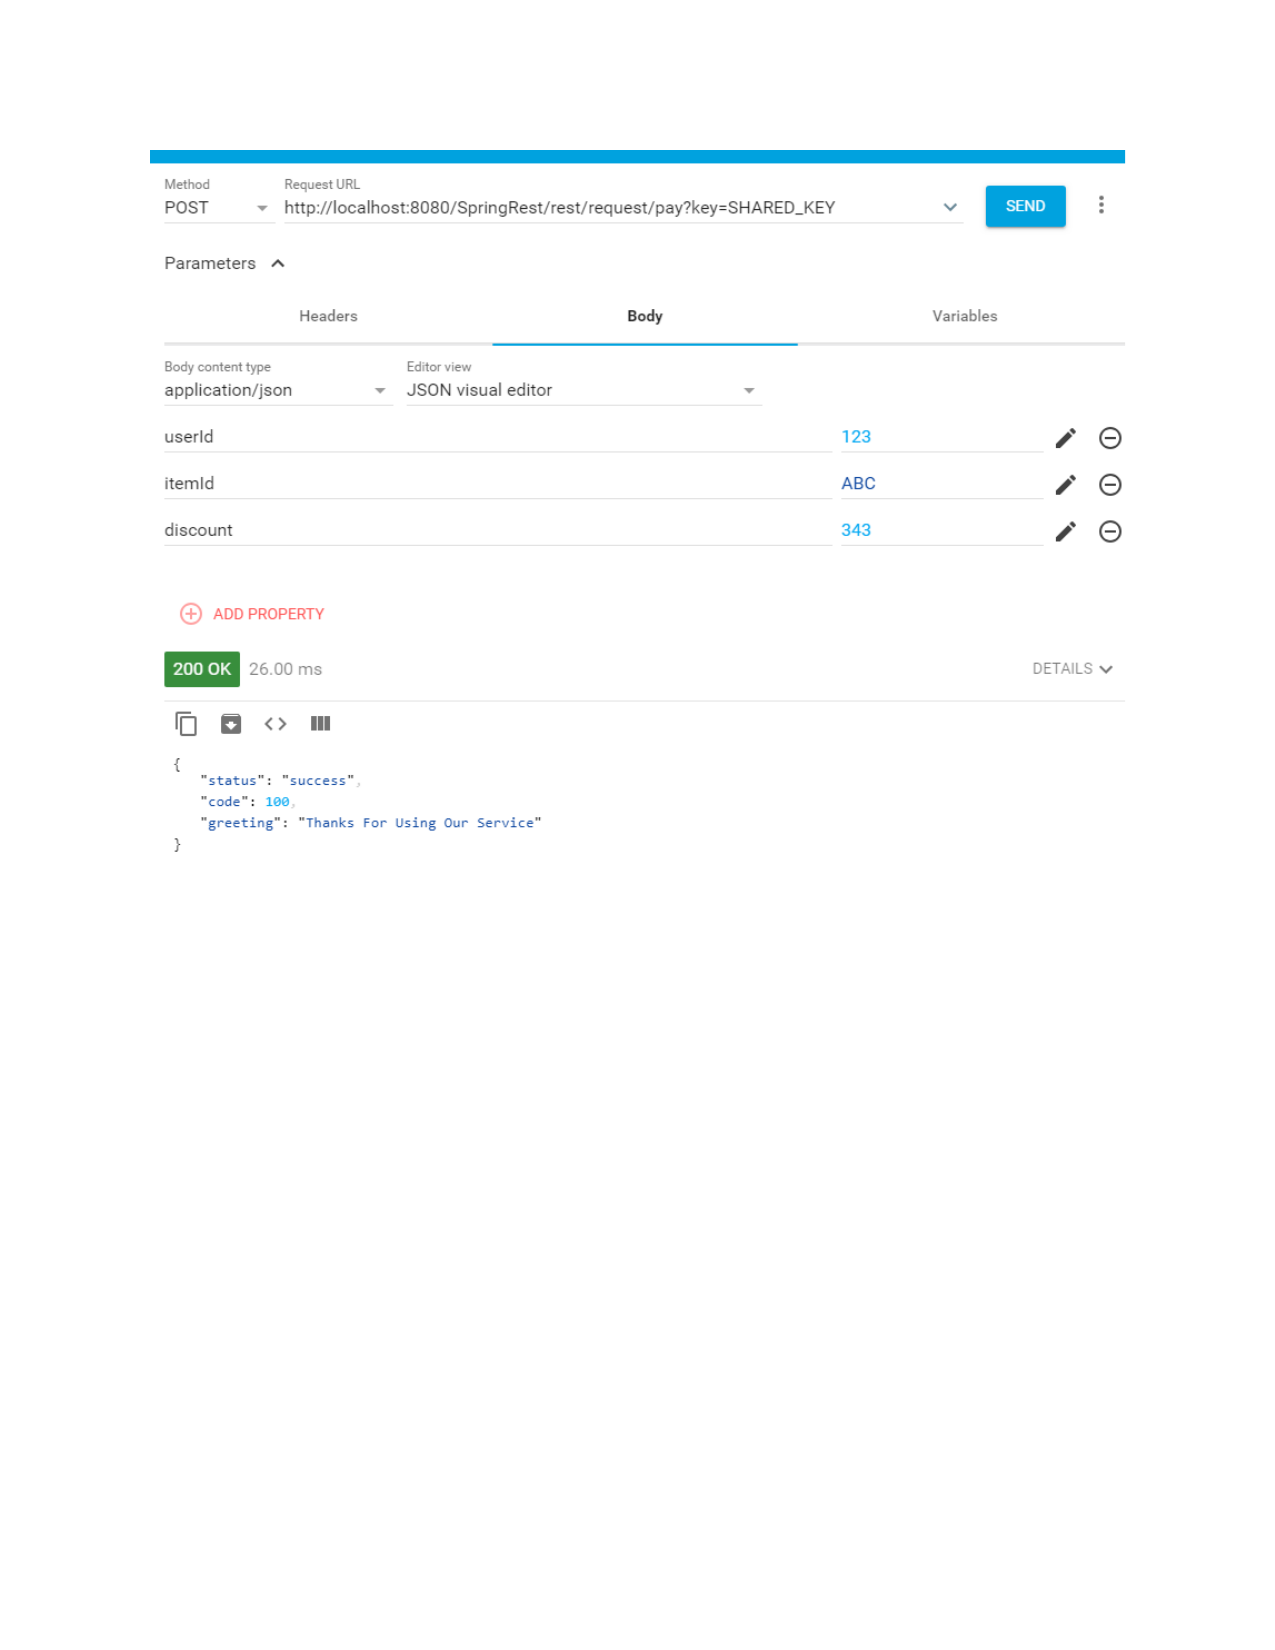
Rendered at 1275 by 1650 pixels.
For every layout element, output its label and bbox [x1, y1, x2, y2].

picture [150, 164, 1125, 864]
